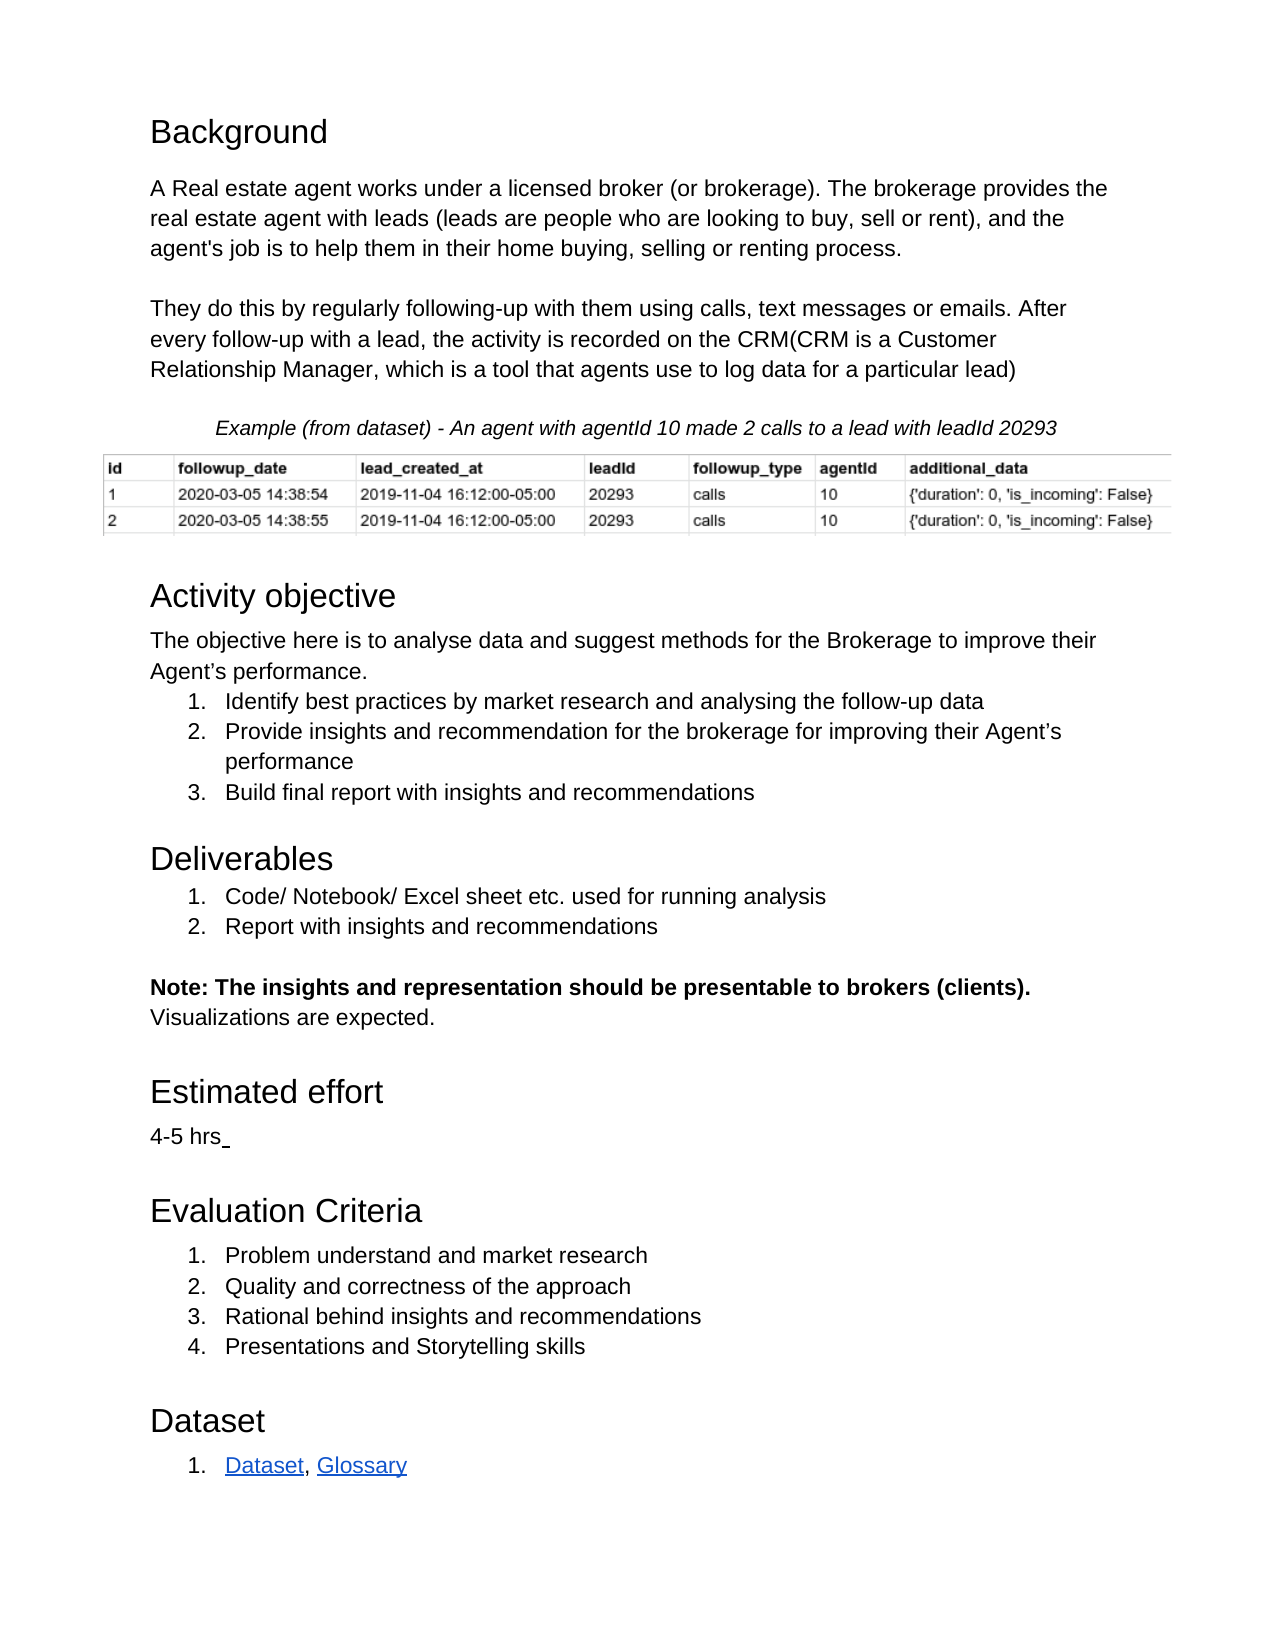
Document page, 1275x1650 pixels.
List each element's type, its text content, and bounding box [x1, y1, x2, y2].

text The objective here is to analyse data and suggest methods for the Brokerage to improve their Agent’s performance. [150, 627, 1125, 684]
text A Real estate agent works under a licensed broker (or brokerage). The brokerage provides the real estate agent with leads (leads are people who are looking to buy, sell or rent), and the agent's job is to help them in their home buying, selling or renting process. [150, 174, 1125, 261]
list Provide insights and recommendation for the brokerage for improving their Agent’s performance [187, 718, 1125, 775]
list Quality and correctness of the approach [187, 1273, 1125, 1299]
subtitle Estimated effort [150, 1072, 1125, 1110]
list Code/ Notebook/ Excel sheet etc. used for running analysis [187, 883, 1125, 909]
text Example (from dataset) - An agent with agentId 10 made 2 calls to a lead with leadId 20293 [150, 416, 1125, 440]
list Problem understand and market research [187, 1242, 1125, 1269]
text They do this by regularly following-up with them using calls, text messages or emails. After every follow-up with a lead, the activity is recorded on the CRM(CRM is a Customer Relationship Manager, which is a tool that agents use to log data for a particular lead) [150, 295, 1125, 382]
subtitle Evaluation Criteria [150, 1191, 1125, 1230]
subtitle Background [150, 112, 1125, 151]
subtitle Dataset [150, 1401, 1125, 1439]
list Presentations and Storytelling skills [187, 1333, 1125, 1359]
list Report with insights and recommendations [187, 913, 1125, 940]
list Build final report with insights and recommendations [187, 778, 1125, 805]
picture [103, 454, 1172, 536]
text Note: The insights and representation should be presentable to brokers (clients). Visualizations are expected. [150, 974, 1125, 1030]
text 4-5 hrs [150, 1123, 1125, 1149]
list Dataset, Glossary [187, 1452, 1125, 1478]
text Deliverables [150, 839, 1125, 877]
list Rational behind insights and recommendations [187, 1303, 1125, 1329]
subtitle Activity objective [150, 577, 1125, 615]
list Identify best practices by market research and analysing the follow-up data [187, 688, 1125, 714]
